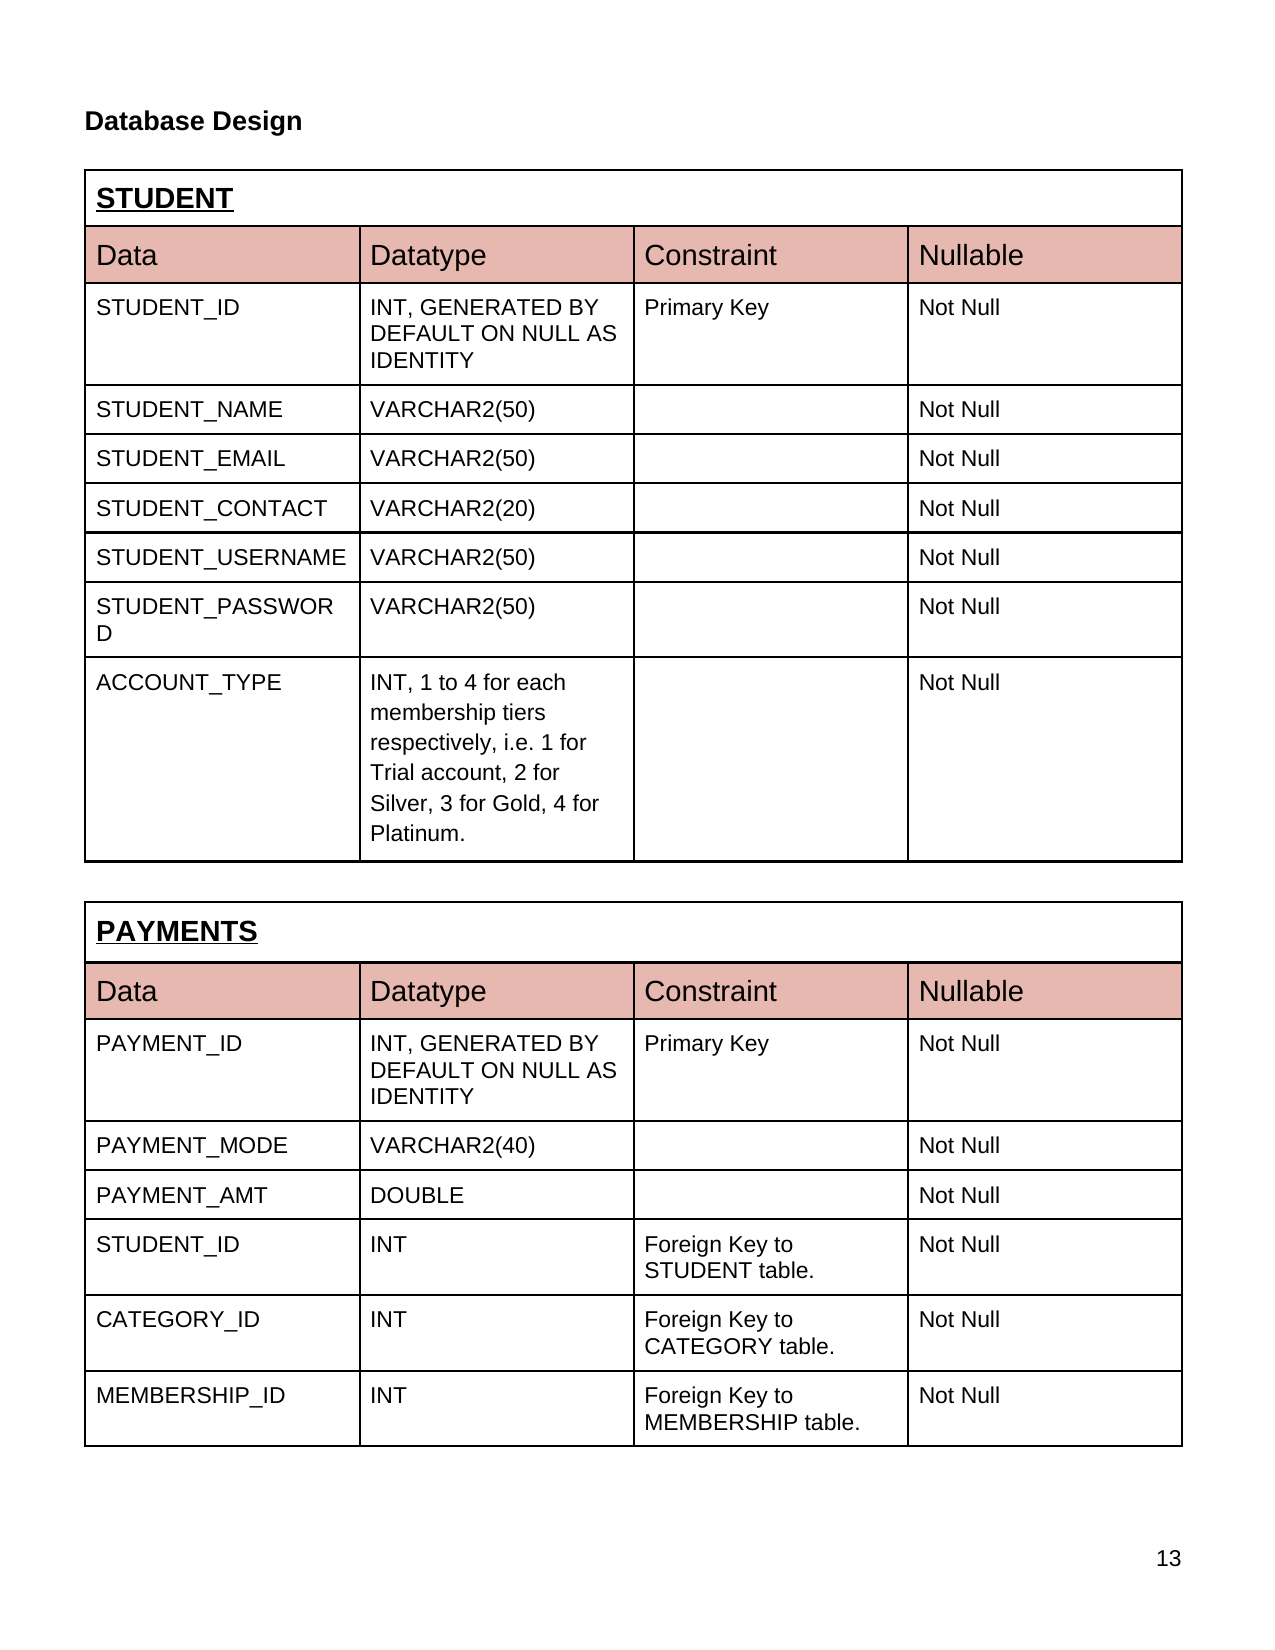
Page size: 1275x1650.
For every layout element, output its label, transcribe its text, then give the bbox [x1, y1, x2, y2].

table_cell VARCHAR2(20) [361, 484, 633, 531]
table_cell VARCHAR2(50) [361, 534, 633, 581]
table_cell Not Null [909, 284, 1181, 383]
table_cell Not Null [909, 1372, 1181, 1445]
table_cell INT, 1 to 4 for each membership tiers respectively, i.e. 1 for Trial account, 2 for Silver, 3 for Gold, 4 for Platinum. [361, 658, 633, 860]
table_cell Foreign Key to STUDENT table. [635, 1220, 907, 1294]
table_cell INT, GENERATED BY DEFAULT ON NULL AS IDENTITY [361, 284, 633, 383]
table_cell STUDENT_NAME [86, 386, 359, 433]
table_cell Not Null [909, 1122, 1181, 1169]
table_cell PAYMENT_ID [86, 1020, 359, 1120]
table_cell Nullable [909, 964, 1181, 1018]
table_cell INT, GENERATED BY DEFAULT ON NULL AS IDENTITY [361, 1020, 633, 1120]
table_cell Constraint [635, 227, 907, 282]
table_cell VARCHAR2(50) [361, 583, 633, 656]
table_cell [635, 658, 907, 860]
table_cell [635, 583, 907, 656]
table_cell [635, 534, 907, 581]
table_cell Nullable [909, 227, 1181, 282]
table_cell INT [361, 1220, 633, 1294]
table_cell STUDENT_PASSWORD [86, 583, 359, 656]
table_cell Not Null [909, 484, 1181, 531]
table_cell Not Null [909, 583, 1181, 656]
table_cell VARCHAR2(50) [361, 435, 633, 482]
table_cell MEMBERSHIP_ID [86, 1372, 359, 1445]
table_header STUDENT [86, 171, 1181, 225]
table_cell Datatype [361, 964, 633, 1018]
table_cell STUDENT_CONTACT [86, 484, 359, 531]
table_cell CATEGORY_ID [86, 1296, 359, 1369]
table_cell Not Null [909, 1220, 1181, 1294]
table_cell STUDENT_EMAIL [86, 435, 359, 482]
table_cell Not Null [909, 1296, 1181, 1369]
table_cell [635, 386, 907, 433]
table_cell Foreign Key to MEMBERSHIP table. [635, 1372, 907, 1445]
table_cell Not Null [909, 658, 1181, 860]
table_header PAYMENTS [86, 903, 1181, 961]
table_cell Data [86, 964, 359, 1018]
text Database Design [84, 105, 1181, 136]
table_cell INT [361, 1372, 633, 1445]
table_cell Data [86, 227, 359, 282]
table_cell Primary Key [635, 284, 907, 383]
table_cell Not Null [909, 435, 1181, 482]
table_cell [635, 484, 907, 531]
table_cell PAYMENT_AMT [86, 1171, 359, 1218]
table_cell [635, 1122, 907, 1169]
table_cell Foreign Key to CATEGORY table. [635, 1296, 907, 1369]
table_cell VARCHAR2(40) [361, 1122, 633, 1169]
table_cell STUDENT_USERNAME [86, 534, 359, 581]
table_cell PAYMENT_MODE [86, 1122, 359, 1169]
table_cell STUDENT_ID [86, 1220, 359, 1294]
table_cell INT [361, 1296, 633, 1369]
table_cell [635, 435, 907, 482]
table_cell DOUBLE [361, 1171, 633, 1218]
table_cell [635, 1171, 907, 1218]
table_cell Datatype [361, 227, 633, 282]
table_cell Not Null [909, 534, 1181, 581]
table_cell Constraint [635, 964, 907, 1018]
table_cell STUDENT_ID [86, 284, 359, 383]
table_cell Primary Key [635, 1020, 907, 1120]
table_cell Not Null [909, 1020, 1181, 1120]
table_cell ACCOUNT_TYPE [86, 658, 359, 860]
table_cell VARCHAR2(50) [361, 386, 633, 433]
table_cell Not Null [909, 386, 1181, 433]
table_cell Not Null [909, 1171, 1181, 1218]
